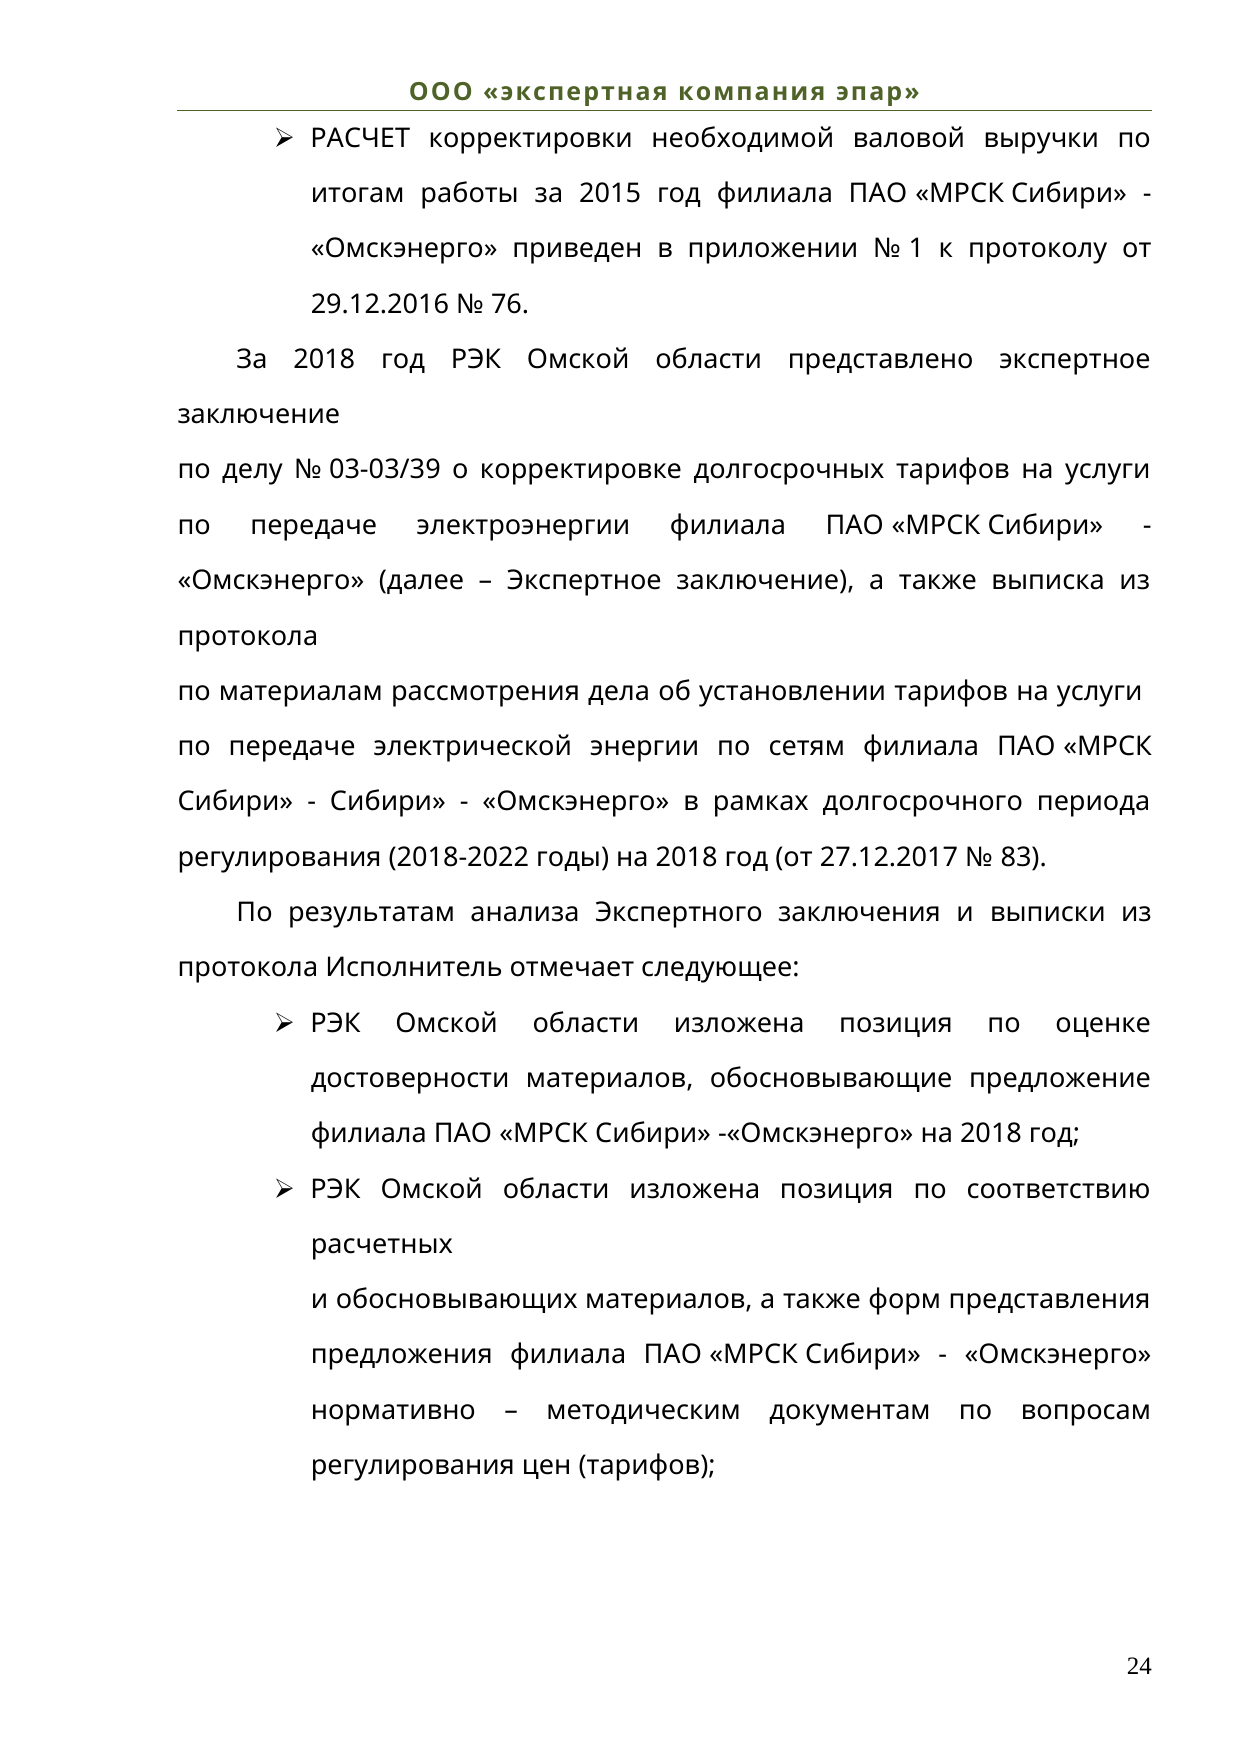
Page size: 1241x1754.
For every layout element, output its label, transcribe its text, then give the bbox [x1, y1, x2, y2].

text По результатам анализа Экспертного заключения и выписки из протокола Исполнитель отмечает следующее: [177, 892, 1152, 985]
text За 2018 год РЭК Омской области представлено экспертное заключение по делу № 03-03/39 о корректировке долгосрочных тарифов на услуги по передаче электроэнергии филиала ПАО «МРСК Сибири» - «Омскэнерго» (далее – Экспертное заключение), а также выписка из протокола по материалам рассмотрения дела об установлении тарифов на услуги по передаче электрической энергии по сетям филиала ПАО «МРСК Сибири» - Сибири» - «Омскэнерго» в рамках долгосрочного периода регулирования (2018-2022 годы) на 2018 год (от 27.12.2017 № 83). [177, 339, 1152, 874]
list РАСЧЕТ корректировки необходимой валовой выручки по итогам работы за 2015 год филиала ПАО «МРСК Сибири» - «Омскэнерго» приведен в приложении № 1 к протоколу от 29.12.2016 № 76. [273, 118, 1152, 321]
list РЭК Омской области изложена позиция по оценке достоверности материалов, обосновывающие предложение филиала ПАО «МРСК Сибири» -«Омскэнерго» на 2018 год; [273, 1003, 1152, 1151]
list РЭК Омской области изложена позиция по соответствию расчетных и обосновывающих материалов, а также форм представления предложения филиала ПАО «МРСК Сибири» - «Омскэнерго» нормативно – методическим документам по вопросам регулирования цен (тарифов); [273, 1169, 1152, 1482]
